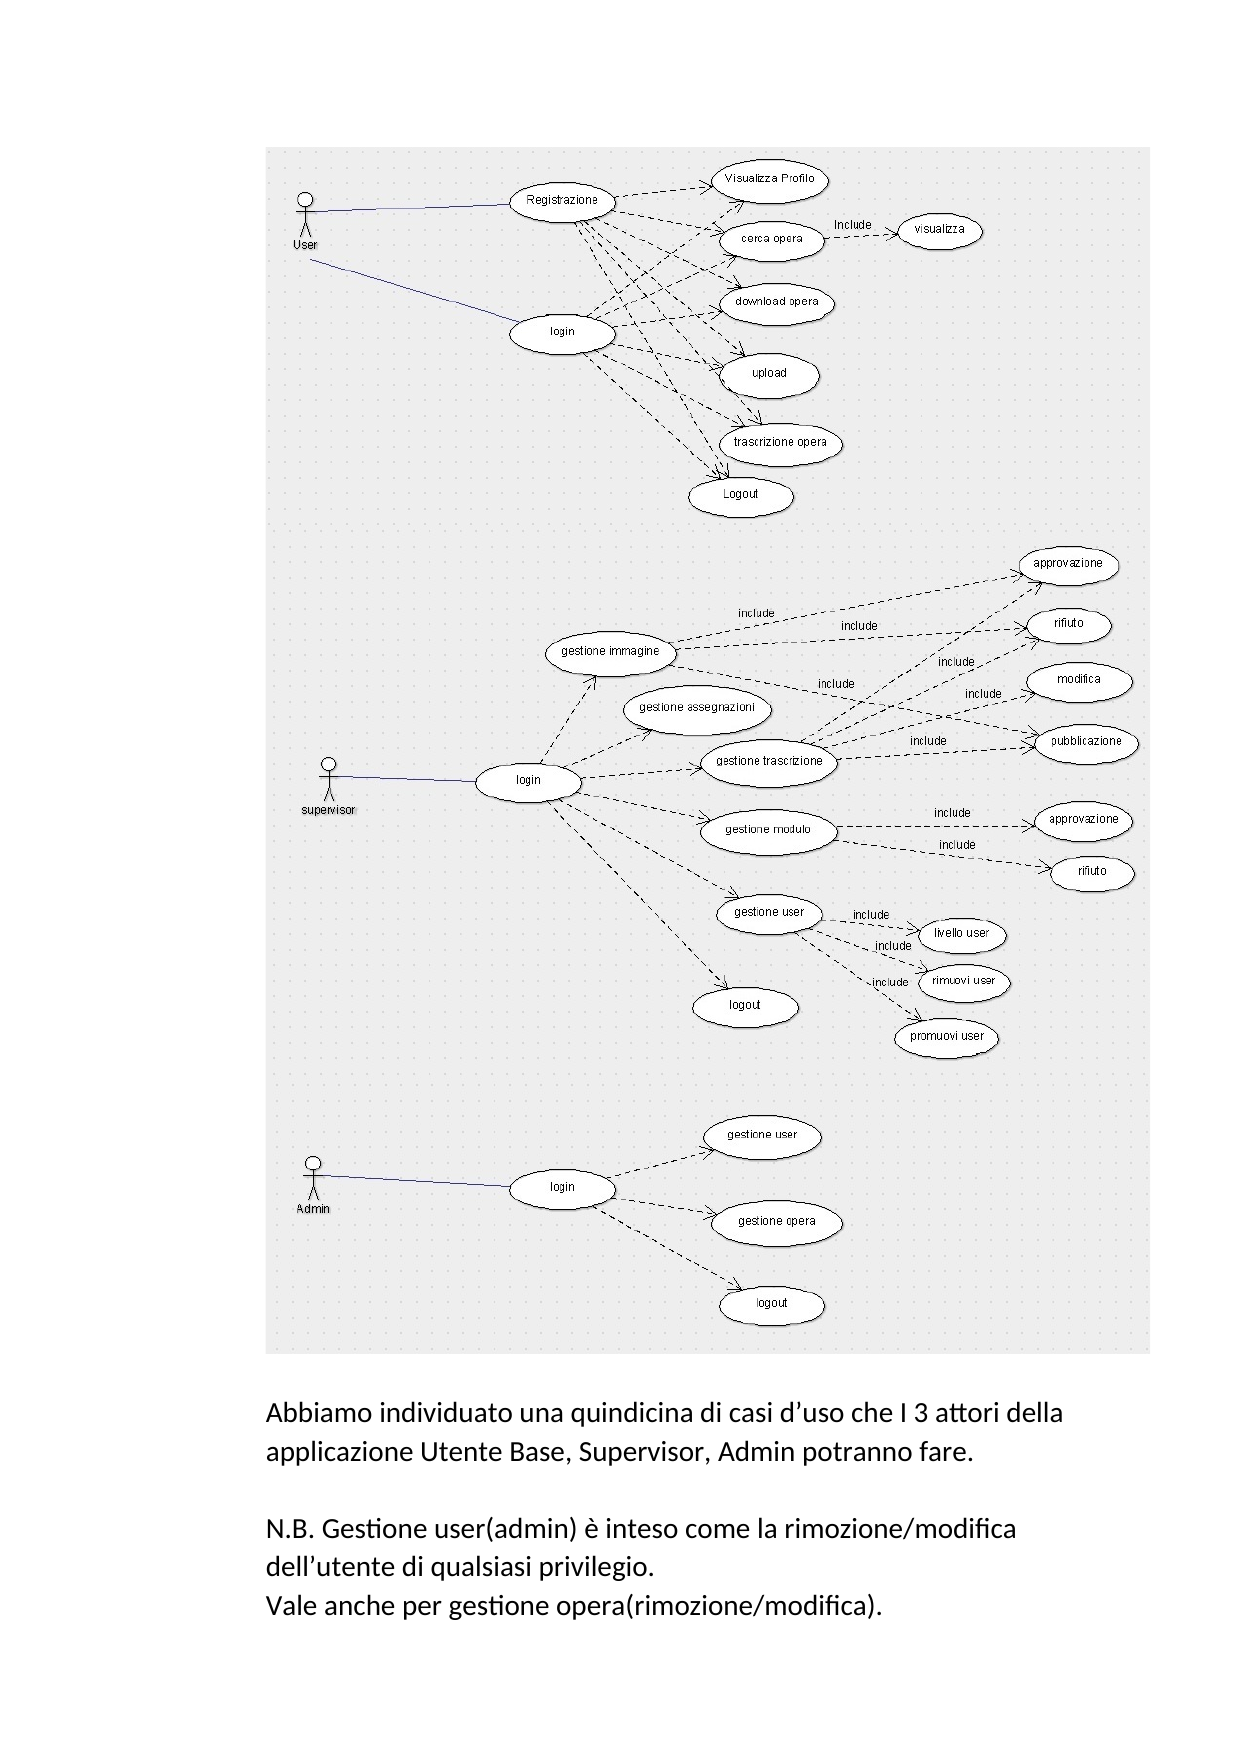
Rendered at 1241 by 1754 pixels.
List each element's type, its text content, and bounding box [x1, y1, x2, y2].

list Vale anche per gestione opera(rimozione/modifica). [266, 1587, 1122, 1622]
picture [265, 147, 1151, 1354]
list Abbiamo individuato una quindicina di casi d’uso che I 3 attori della applicazione Utente Base, Supervisor, Admin potranno fare. [266, 1394, 1122, 1468]
list N.B. Gestione user(admin) è inteso come la rimozione/modifica dell’utente di qualsiasi privilegio. [266, 1510, 1122, 1584]
